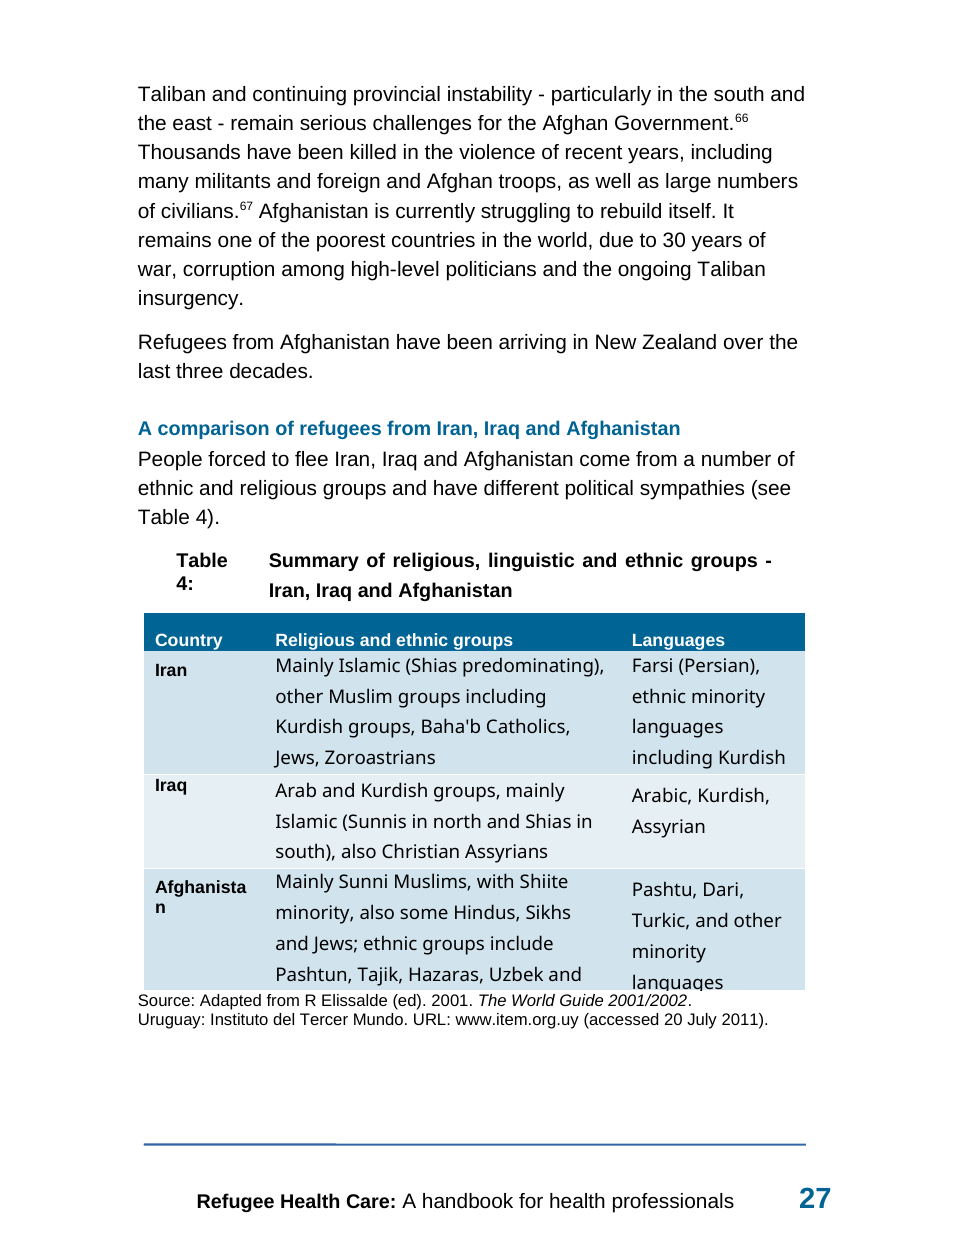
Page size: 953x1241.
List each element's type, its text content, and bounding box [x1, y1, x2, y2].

text A comparison of refugees from Iran, Iraq and Afghanistan [138, 417, 811, 440]
table_cell Mainly Islamic (Shias predominating), other Muslim groups including Kurdish groups, Baha'b Catholics, Jews, Zoroastrians [264, 651, 620, 774]
table_header Table 4: [165, 549, 257, 606]
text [138, 82, 811, 310]
table_header Languages [620, 613, 805, 651]
table_header Country [144, 613, 264, 651]
text People forced to flee Iran, Iraq and Afghanistan come from a number of ethnic and religious groups and have different political sympathies (see Table 4). [138, 447, 811, 529]
text Refugees from Afghanistan have been arriving in New Zealand over the last three decades. [138, 330, 811, 383]
table_cell Farsi (Persian), ethnic minority languages including Kurdish [620, 651, 805, 774]
table_cell Pashtu, Dari, Turkic, and other minority languages [620, 869, 805, 990]
table_cell Iraq [144, 775, 264, 868]
table_cell Iran [144, 651, 264, 774]
text Source: Adapted from R Elissalde (ed). 2001. The World Guide 2001/2002. [138, 990, 811, 1009]
table_header Summary of religious, linguistic and ethnic groups - Iran, Iraq and Afghanistan [257, 549, 784, 606]
table_cell Arabic, Kurdish, Assyrian [620, 775, 805, 868]
text Uruguay: Instituto del Tercer Mundo. URL: www.item.org.uy (accessed 20 July 2011). [138, 1009, 811, 1029]
table_header Religious and ethnic groups [264, 613, 620, 651]
table_cell Arab and Kurdish groups, mainly Islamic (Sunnis in north and Shias in south), also Christian Assyrians [264, 775, 620, 868]
table_cell Mainly Sunni Muslims, with Shiite minority, also some Hindus, Sikhs and Jews; ethnic groups include Pashtun, Tajik, Hazaras, Uzbek and others [264, 869, 620, 990]
table_cell Afghanistan [144, 869, 264, 990]
